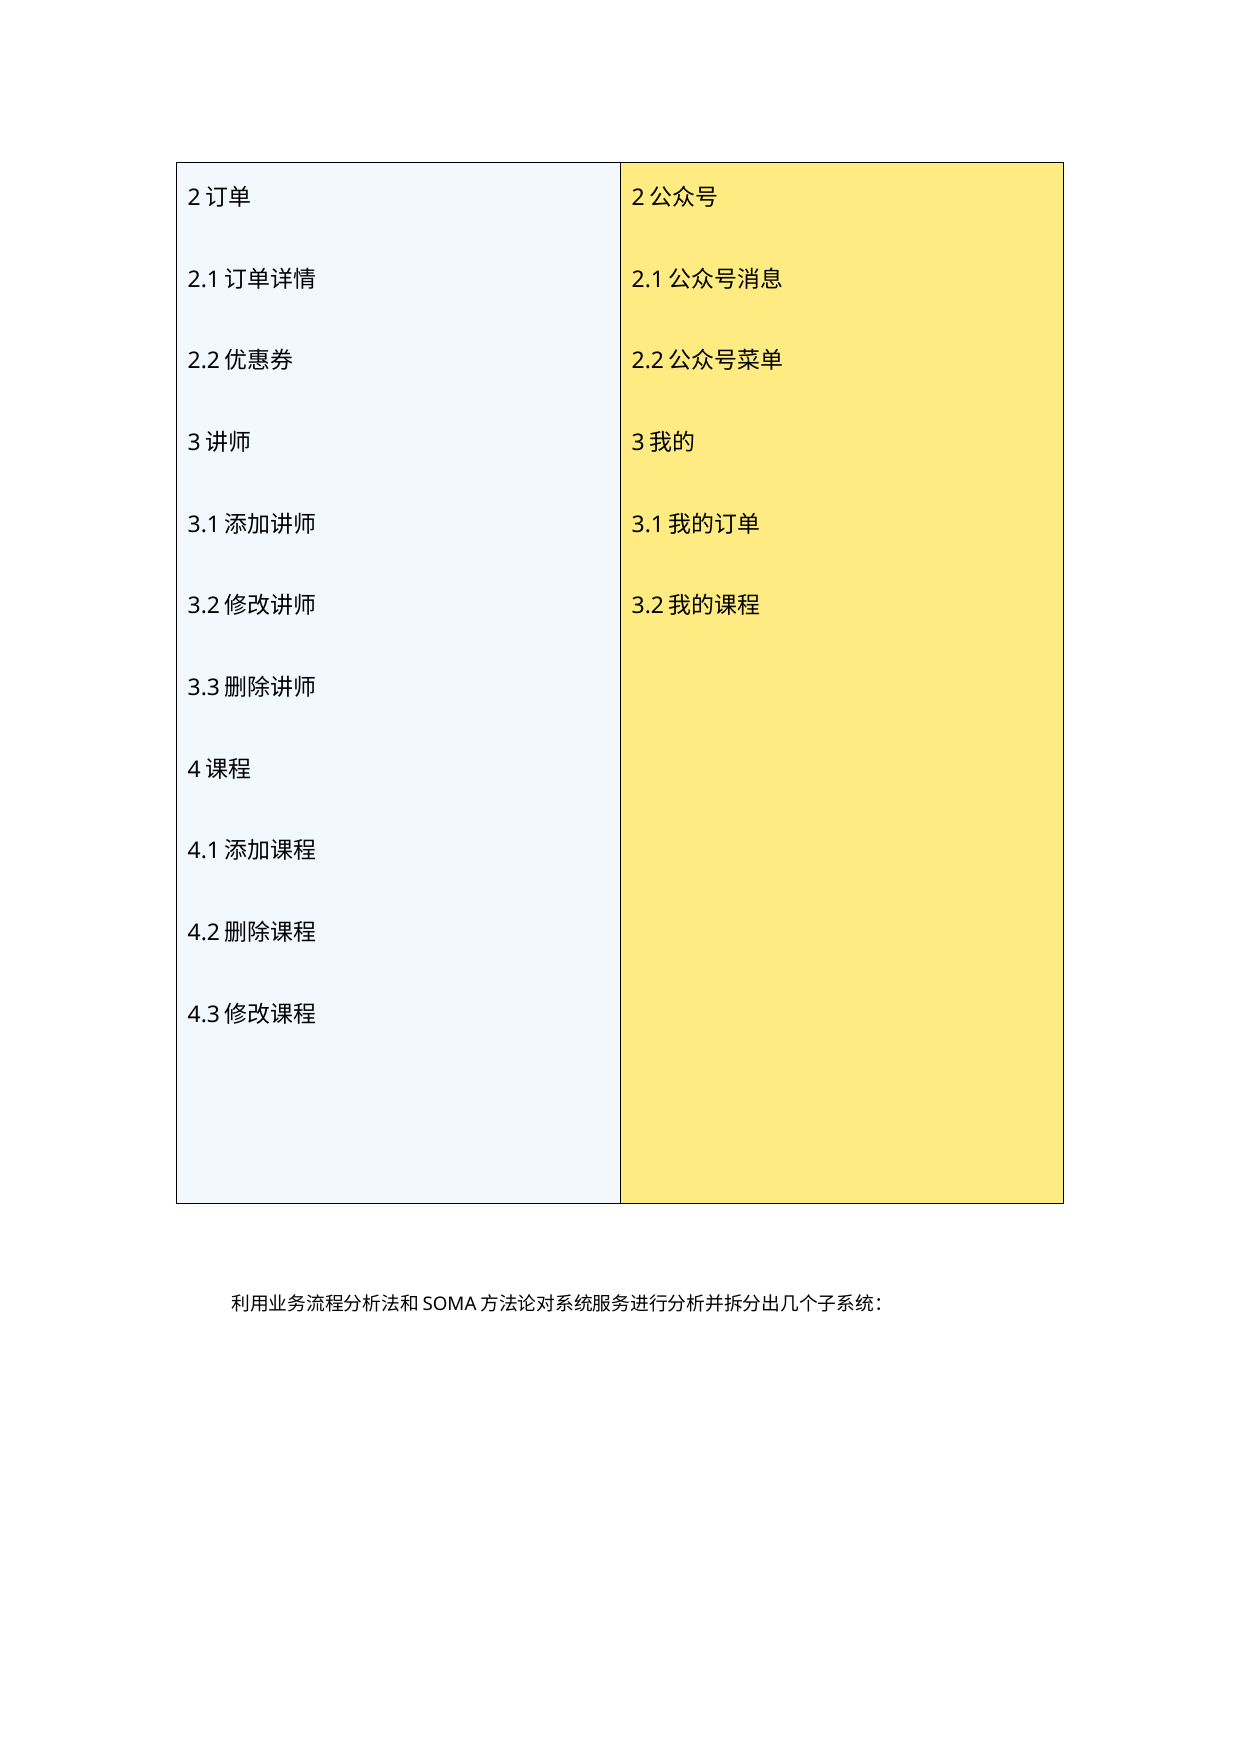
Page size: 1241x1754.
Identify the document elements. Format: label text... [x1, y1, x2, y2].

text 利用业务流程分析法和SOMA方法论对系统服务进行分析并拆分出几个子系统： [187, 1286, 1053, 1319]
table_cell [177, 163, 620, 1203]
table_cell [621, 163, 1063, 1203]
